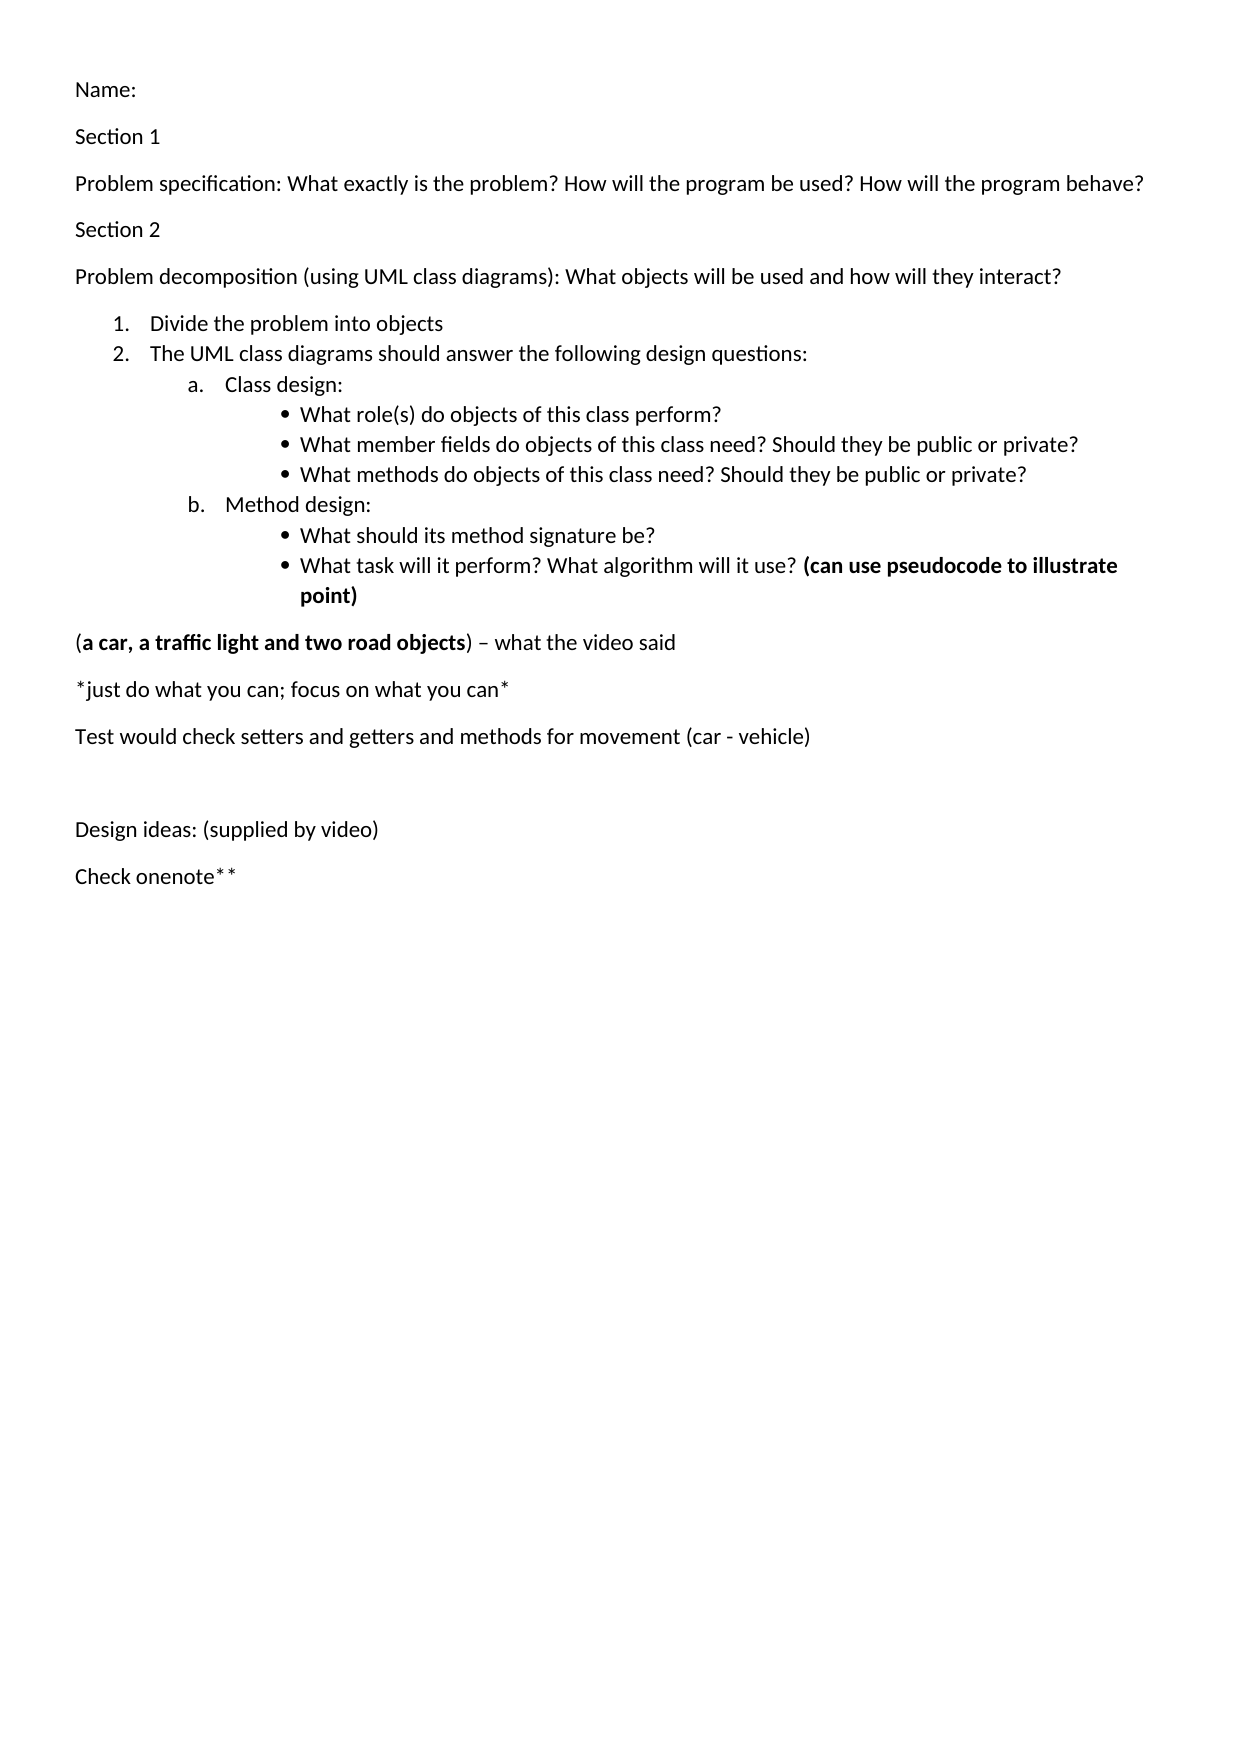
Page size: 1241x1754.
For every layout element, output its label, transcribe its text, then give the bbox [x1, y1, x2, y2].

text Problem decomposition (using UML class diagrams): What objects will be used and how will they interact? [75, 262, 1165, 291]
text Section 2 [75, 216, 1165, 244]
text Test would check setters and getters and methods for movement (car - vehicle) [75, 722, 1165, 750]
list Class design: [187, 370, 1165, 398]
list What methods do objects of this class need? Should they be public or private? [281, 460, 1165, 488]
list Divide the problem into objects [112, 309, 1165, 337]
list What should its method signature be? [281, 521, 1165, 549]
text (a car, a traffic light and two road objects) – what the video said [75, 628, 1165, 656]
text Design ideas: (supplied by video) [75, 816, 1165, 844]
text Check onenote** [75, 862, 1165, 891]
text *just do what you can; focus on what you can* [75, 675, 1165, 703]
list What task will it perform? What algorithm will it use? (can use pseudocode to illustrate point) [281, 551, 1165, 609]
text Problem specification: What exactly is the problem? How will the program be used? How will the program behave? [75, 169, 1165, 197]
text Section 1 [75, 122, 1165, 150]
text Name: [75, 75, 1165, 103]
list What role(s) do objects of this class perform? [281, 400, 1165, 428]
list The UML class diagrams should answer the following design questions: [112, 339, 1165, 368]
list Method design: [187, 491, 1165, 519]
list What member fields do objects of this class need? Should they be public or private? [281, 430, 1165, 458]
